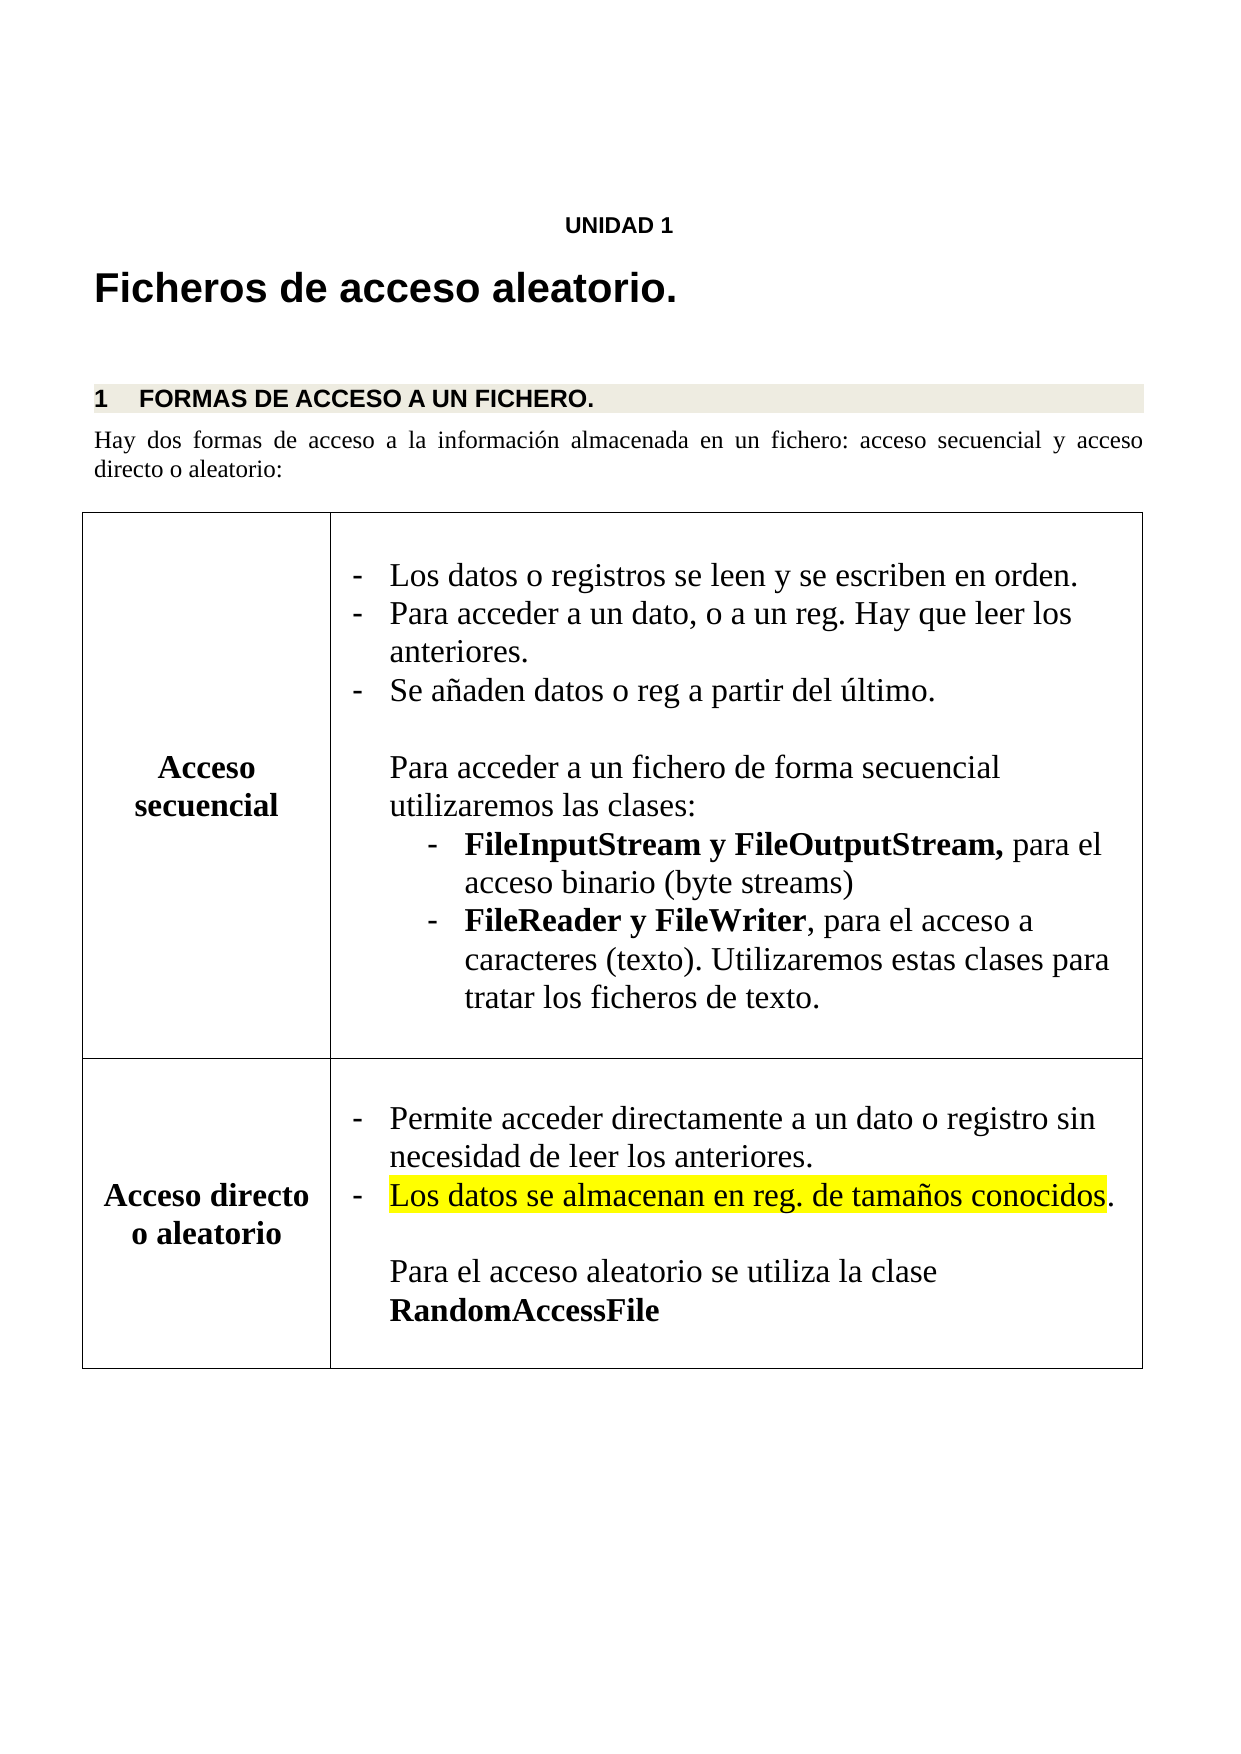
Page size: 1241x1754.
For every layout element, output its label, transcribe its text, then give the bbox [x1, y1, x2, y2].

table_header Los datos o registros se leen y se escriben en orden. Para acceder a un dato, o a un reg. Hay que leer los anteriores. Se añaden datos o reg a partir del último. Para acceder a un fichero de forma secuencial utilizaremos las clases: FileInputStream y FileOutputStream, para el acceso binario (byte streams) FileReader y FileWriter, para el acceso a caracteres (texto). Utilizaremos estas clases para tratar los ficheros de texto. [331, 513, 1142, 1058]
table_cell Acceso directo o aleatorio [83, 1059, 330, 1368]
subtitle FORMAS DE ACCESO A UN FICHERO. [94, 384, 1144, 413]
table_cell Permite acceder directamente a un dato o registro sin necesidad de leer los anteriores. Los datos se almacenan en reg. de tamaños conocidos. Para el acceso aleatorio se utiliza la clase RandomAccessFile [331, 1059, 1142, 1368]
subtitle Ficheros de acceso aleatorio. [94, 263, 1144, 311]
text UNIDAD 1 [94, 212, 1144, 238]
text Hay dos formas de acceso a la información almacenada en un fichero: acceso secuencial y acceso directo o aleatorio: [94, 426, 1144, 483]
table_header Acceso secuencial [83, 513, 330, 1058]
